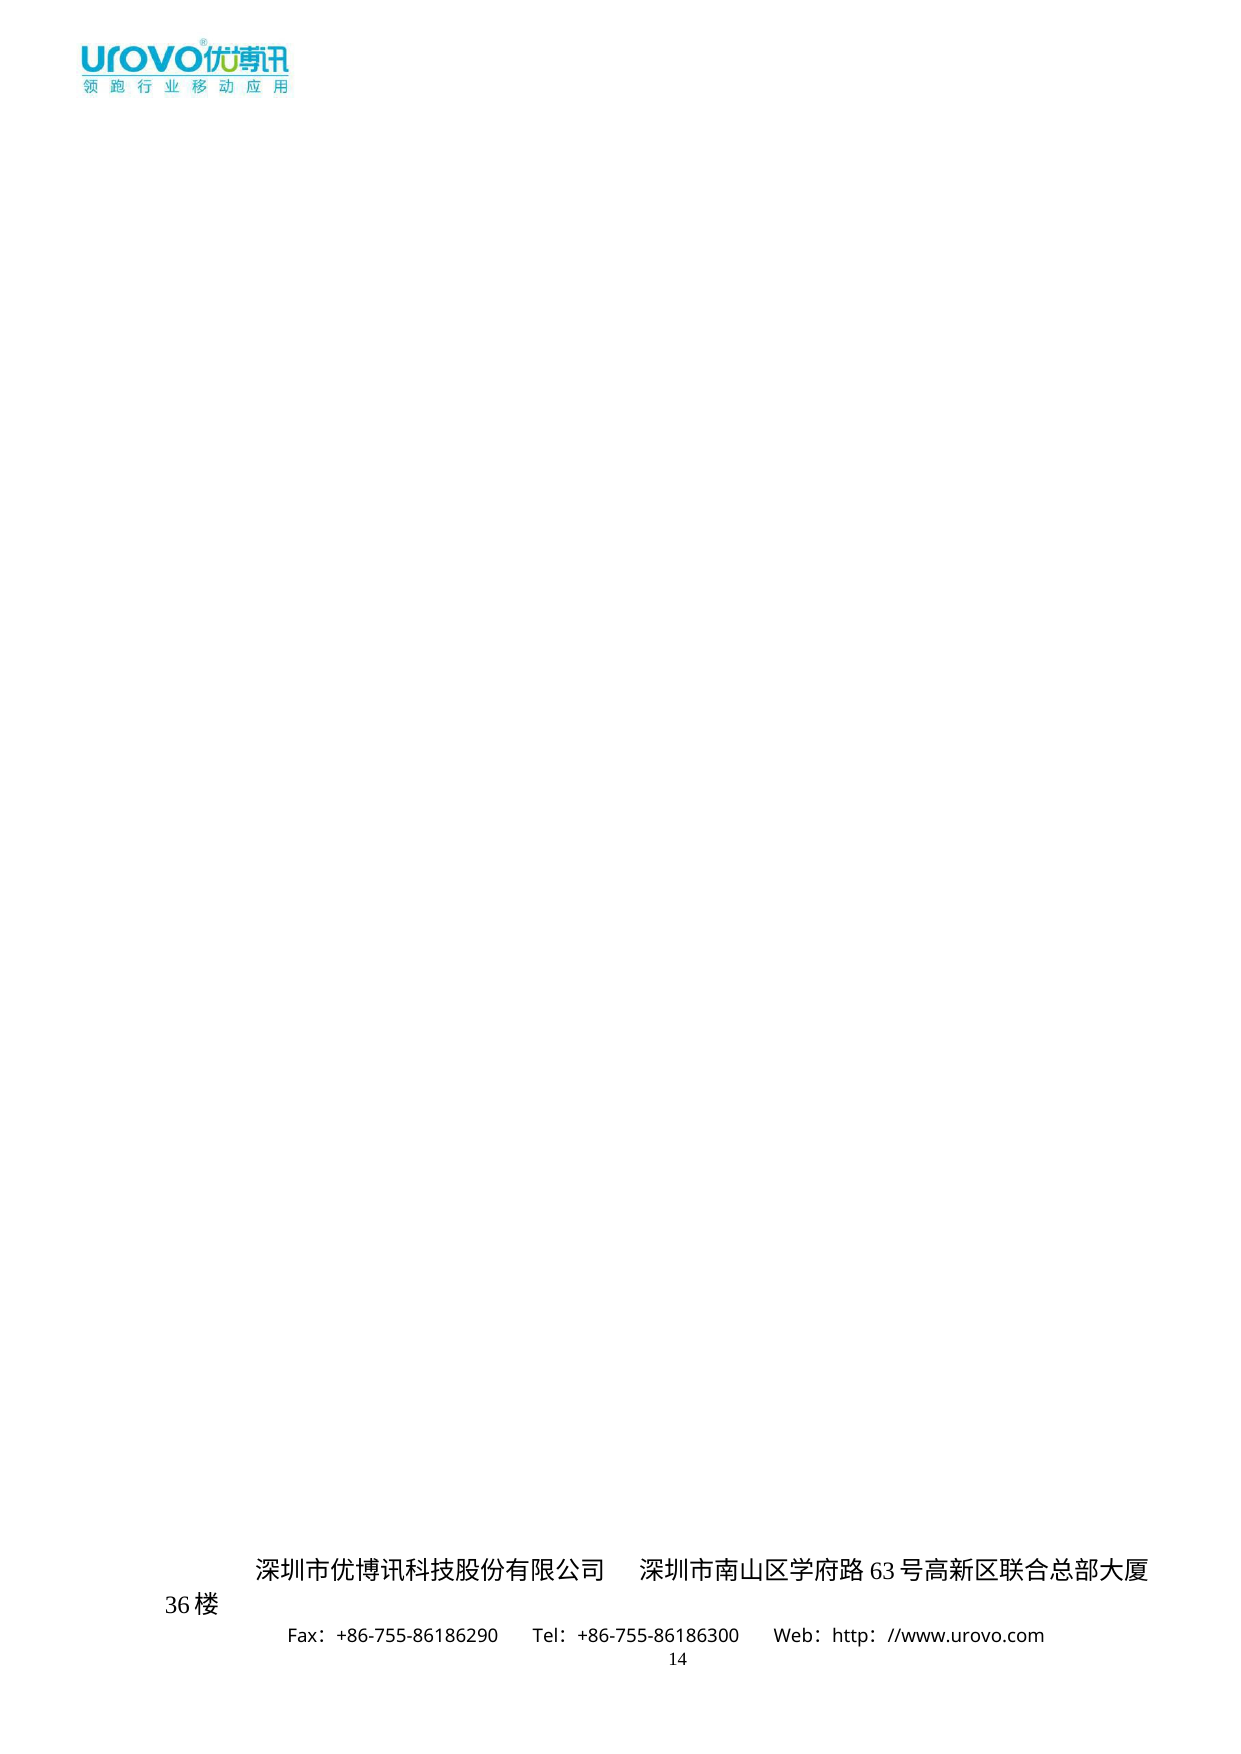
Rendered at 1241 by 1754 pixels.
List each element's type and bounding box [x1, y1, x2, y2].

picture [76, 32, 295, 98]
